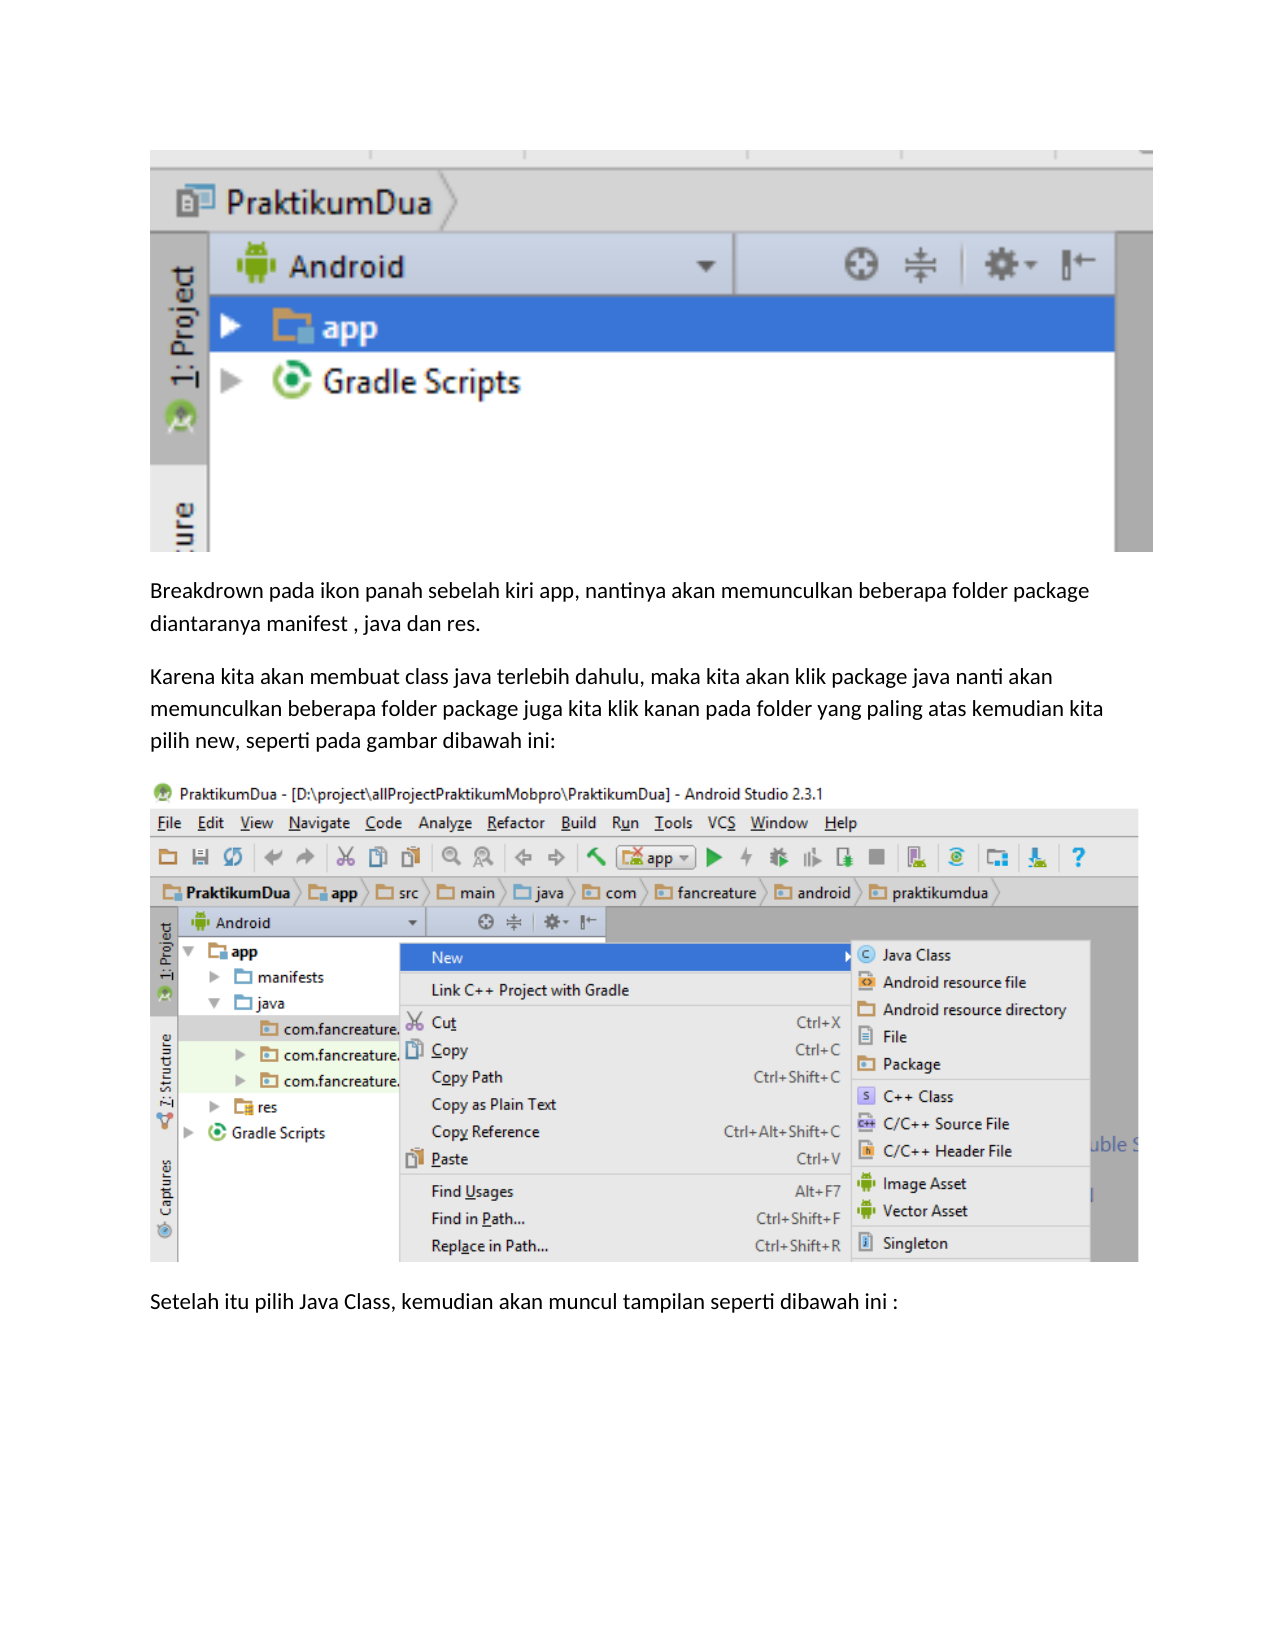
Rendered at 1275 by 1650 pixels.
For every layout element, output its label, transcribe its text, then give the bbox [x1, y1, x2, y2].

text Karena kita akan membuat class java terlebih dahulu, maka kita akan klik package java nanti akan memunculkan beberapa folder package juga kita klik kanan pada folder yang paling atas kemudian kita pilih new, seperti pada gambar dibawah ini: [150, 662, 1125, 754]
picture [150, 779, 1139, 1262]
picture [150, 150, 1153, 552]
text Breakdrown pada ikon panah sebelah kiri app, nantinya akan memunculkan beberapa folder package diantaranya manifest , java dan res. [150, 577, 1125, 637]
text Setelah itu pilih Java Class, kemudian akan muncul tampilan seperti dibawah ini : [150, 1287, 1125, 1315]
